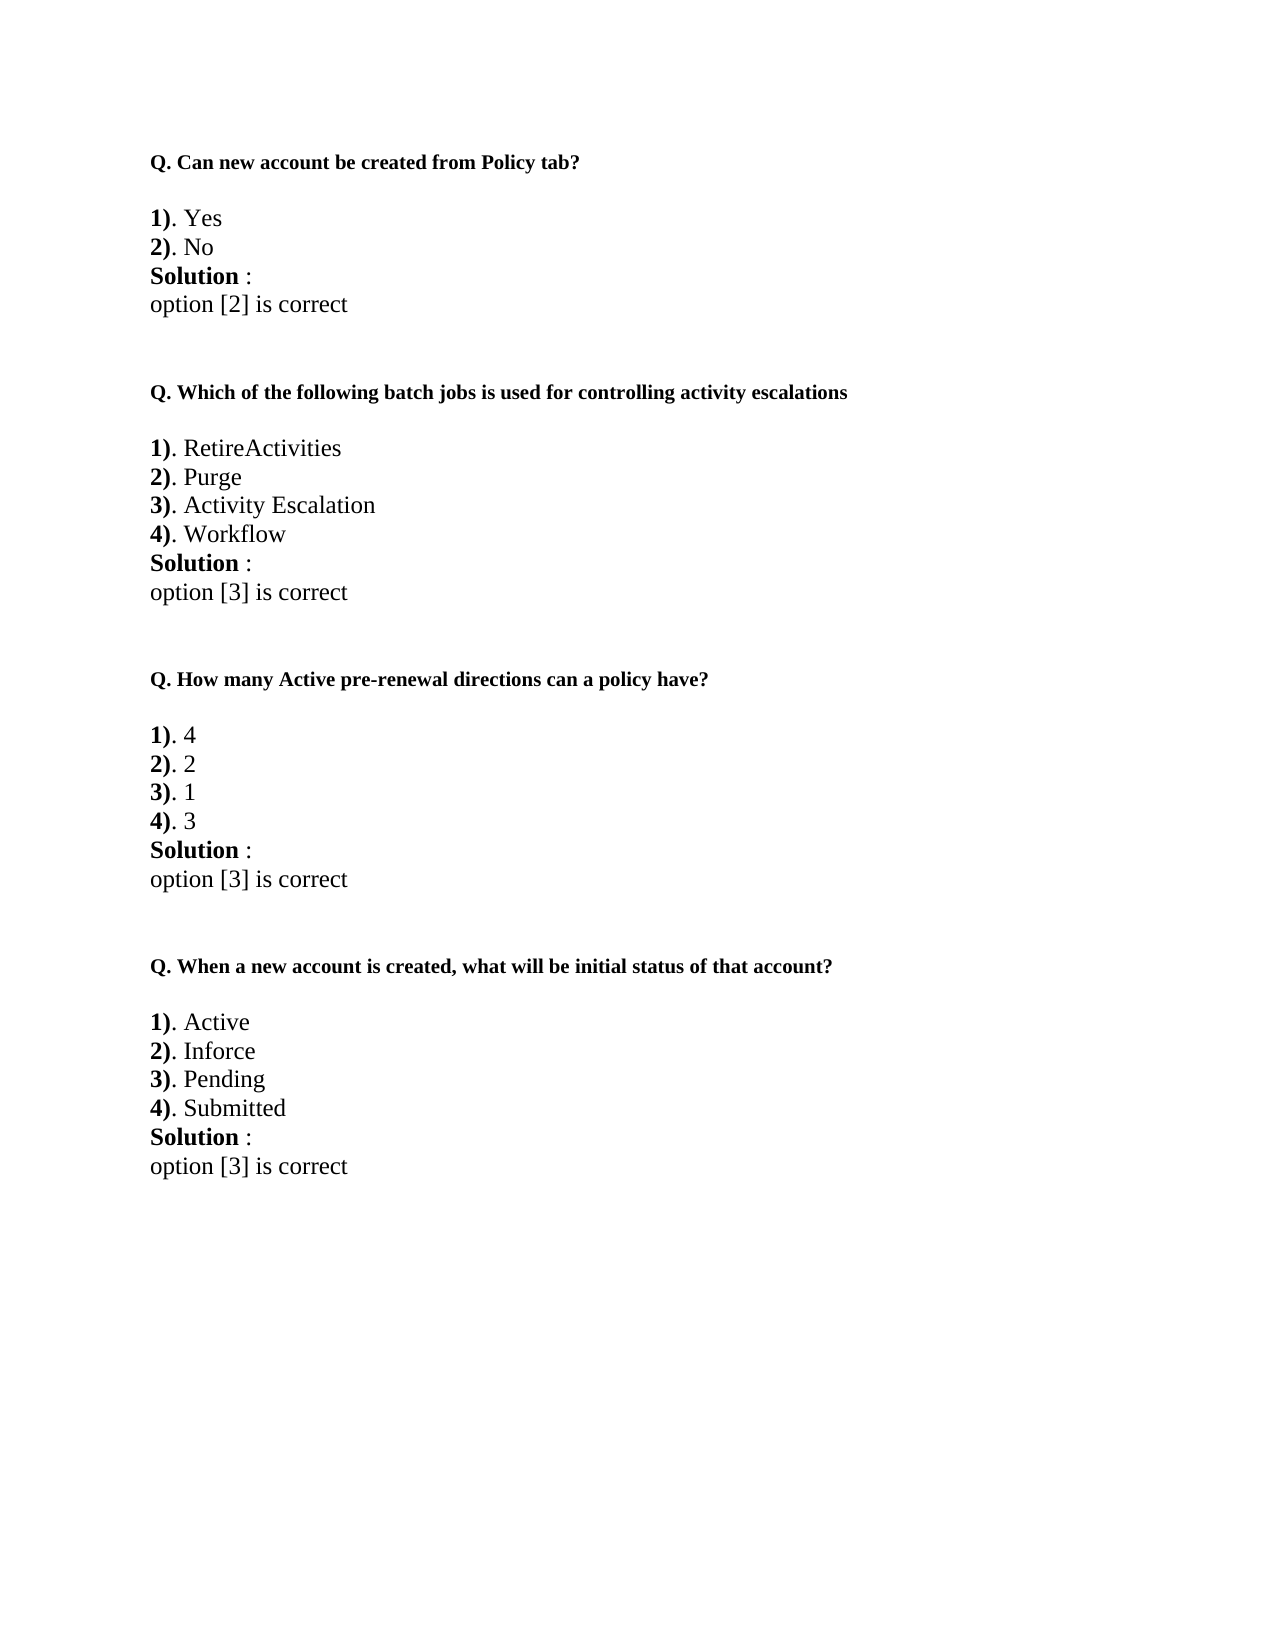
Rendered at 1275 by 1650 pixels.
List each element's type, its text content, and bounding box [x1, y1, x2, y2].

text 4). Workflow [150, 519, 1125, 548]
text 1). RetireActivities [150, 433, 1125, 462]
text 1). Yes [150, 203, 1125, 232]
text 1). 4 [150, 720, 1125, 749]
text Solution : option [3] is correct [150, 835, 1125, 892]
text 3). Pending [150, 1064, 1125, 1093]
text 4). 3 [150, 806, 1125, 835]
text Solution : option [2] is correct [150, 261, 1125, 318]
text 2). No [150, 232, 1125, 261]
text 2). Inforce [150, 1036, 1125, 1064]
text Solution : option [3] is correct [150, 1122, 1125, 1179]
text Q. Can new account be created from Policy tab? [150, 150, 1125, 174]
text Solution : option [3] is correct [150, 548, 1125, 605]
text 2). Purge [150, 462, 1125, 490]
text 3). 1 [150, 777, 1125, 806]
text 3). Activity Escalation [150, 490, 1125, 519]
text Q. Which of the following batch jobs is used for controlling activity escalations [150, 379, 1125, 404]
text Q. When a new account is created, what will be initial status of that account? [150, 954, 1125, 978]
text Q. How many Active pre-renewal directions can a policy have? [150, 667, 1125, 691]
text 1). Active [150, 1007, 1125, 1036]
text 2). 2 [150, 749, 1125, 777]
text 4). Submitted [150, 1093, 1125, 1122]
